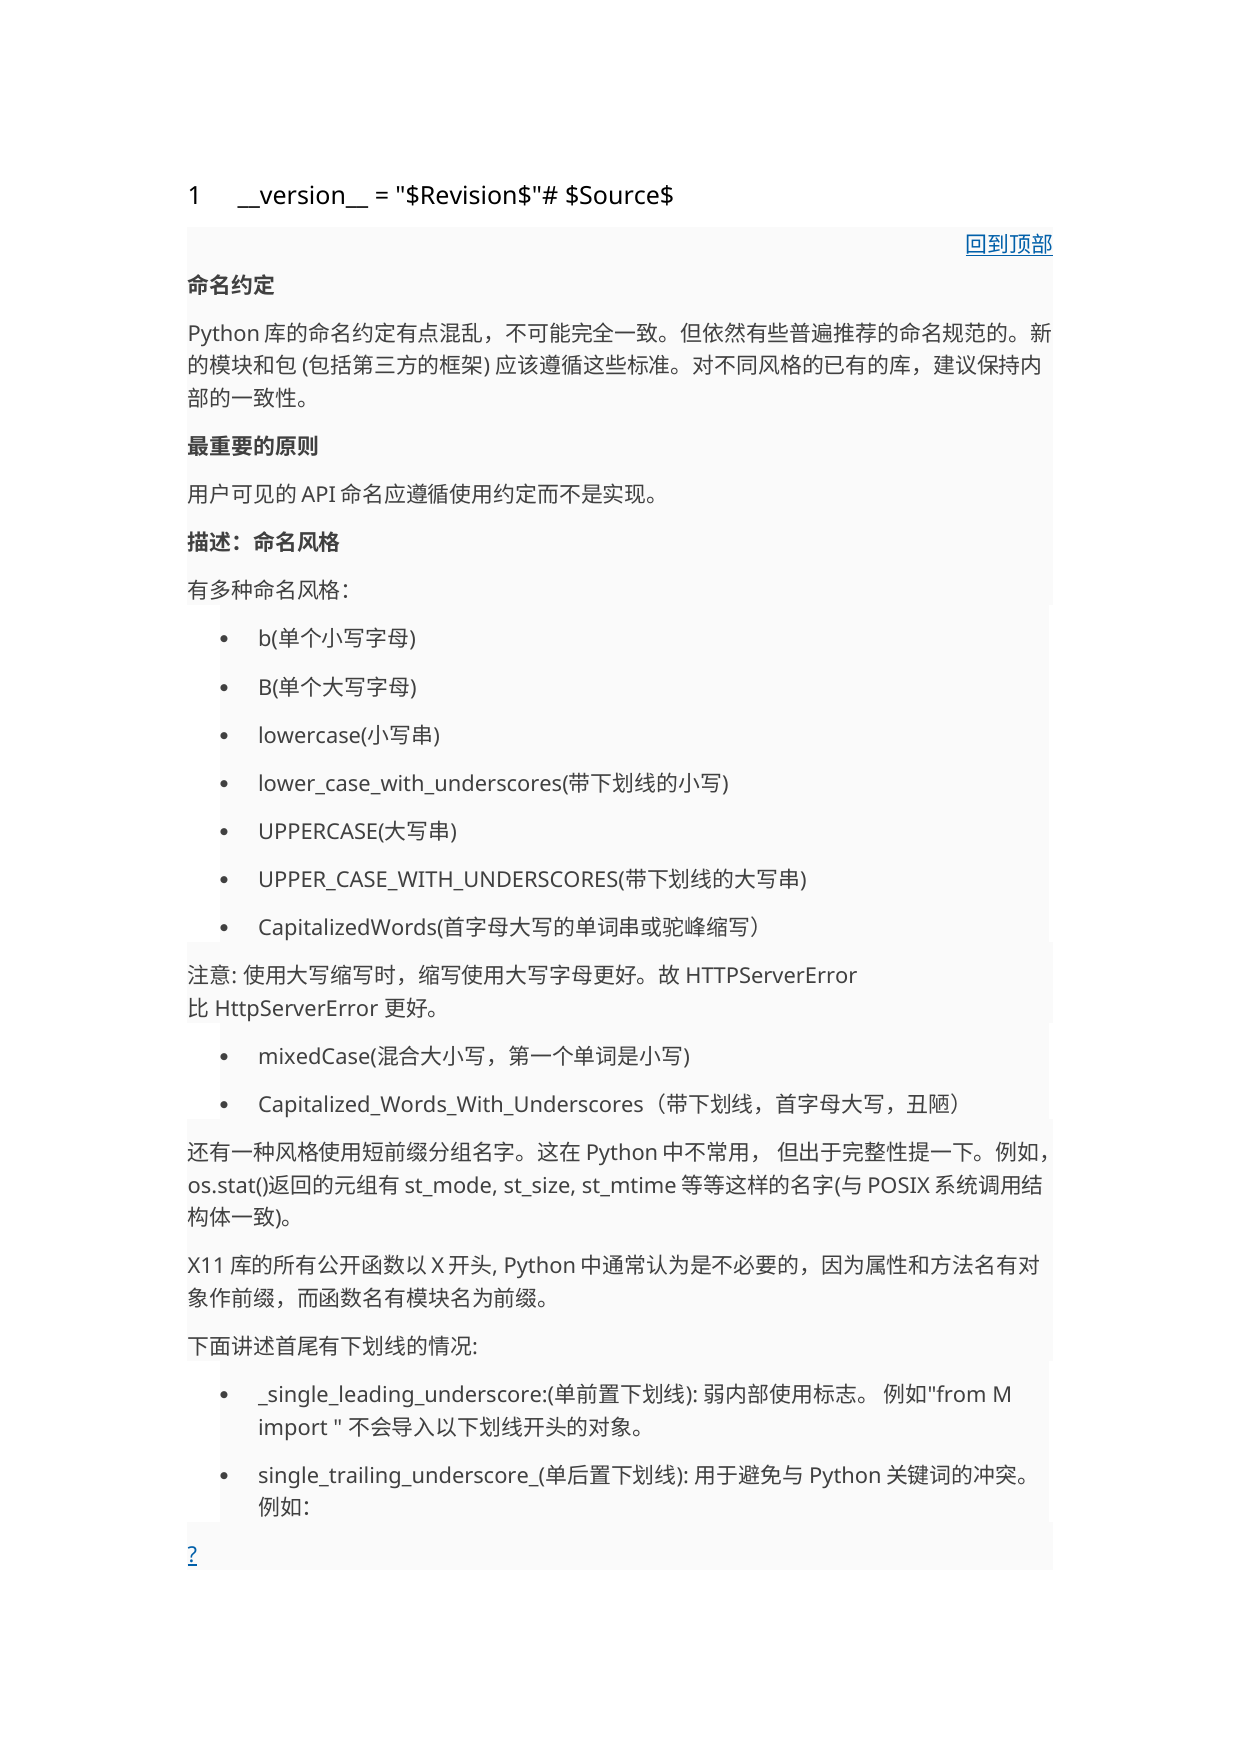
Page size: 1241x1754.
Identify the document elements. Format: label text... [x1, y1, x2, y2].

text 最重要的原则 [187, 428, 1053, 461]
list single_trailing_underscore_(单后置下划线): 用于避免与 Python关键词的冲突。 例如： [220, 1457, 1049, 1522]
text 回到顶部 [187, 227, 1053, 259]
text 命名约定 [187, 267, 1053, 300]
text 描述：命名风格 [187, 525, 1053, 557]
list UPPER_CASE_WITH_UNDERSCORES(带下划线的大写串) [220, 862, 1049, 894]
text 有多种命名风格： [187, 573, 1053, 605]
list Capitalized_Words_With_Underscores（带下划线，首字母大写，丑陋） [220, 1087, 1049, 1119]
text Python库的命名约定有点混乱，不可能完全一致。但依然有些普遍推荐的命名规范的。新的模块和包 (包括第三方的框架) 应该遵循这些标准。对不同风格的已有的库，建议保持内部的一致性。 [187, 315, 1053, 413]
table_header __version__ = "$Revision$"# $Source$ [238, 162, 1240, 227]
list b(单个小写字母) [220, 621, 1049, 653]
text ? [187, 1538, 1053, 1570]
text 用户可见的API命名应遵循使用约定而不是实现。 [187, 477, 1053, 509]
list UPPERCASE(大写串) [220, 813, 1049, 846]
list B(单个大写字母) [220, 669, 1049, 702]
text 下面讲述首尾有下划线的情况: [187, 1328, 1053, 1361]
text 注意: 使用大写缩写时，缩写使用大写字母更好。故 HTTPServerError 比 HttpServerError 更好。 [187, 958, 1053, 1023]
text 还有一种风格使用短前缀分组名字。这在Python中不常用， 但出于完整性提一下。例如，os.stat()返回的元组有st_mode, st_size, st_mtime等等这样的名字(与POSIX系统调用结构体一致)。 [187, 1135, 1053, 1232]
table_header 1 [188, 162, 237, 227]
list mixedCase(混合大小写，第一个单词是小写) [220, 1038, 1049, 1071]
list lower_case_with_underscores(带下划线的小写) [220, 765, 1049, 798]
list CapitalizedWords(首字母大写的单词串或驼峰缩写） [220, 910, 1049, 942]
text X11库的所有公开函数以X开头, Python中通常认为是不必要的，因为属性和方法名有对象作前缀，而函数名有模块名为前缀。 [187, 1248, 1053, 1313]
list _single_leading_underscore:(单前置下划线): 弱内部使用标志。 例如"from M import " 不会导入以下划线开头的对象。 [220, 1377, 1049, 1442]
list lowercase(小写串) [220, 717, 1049, 750]
